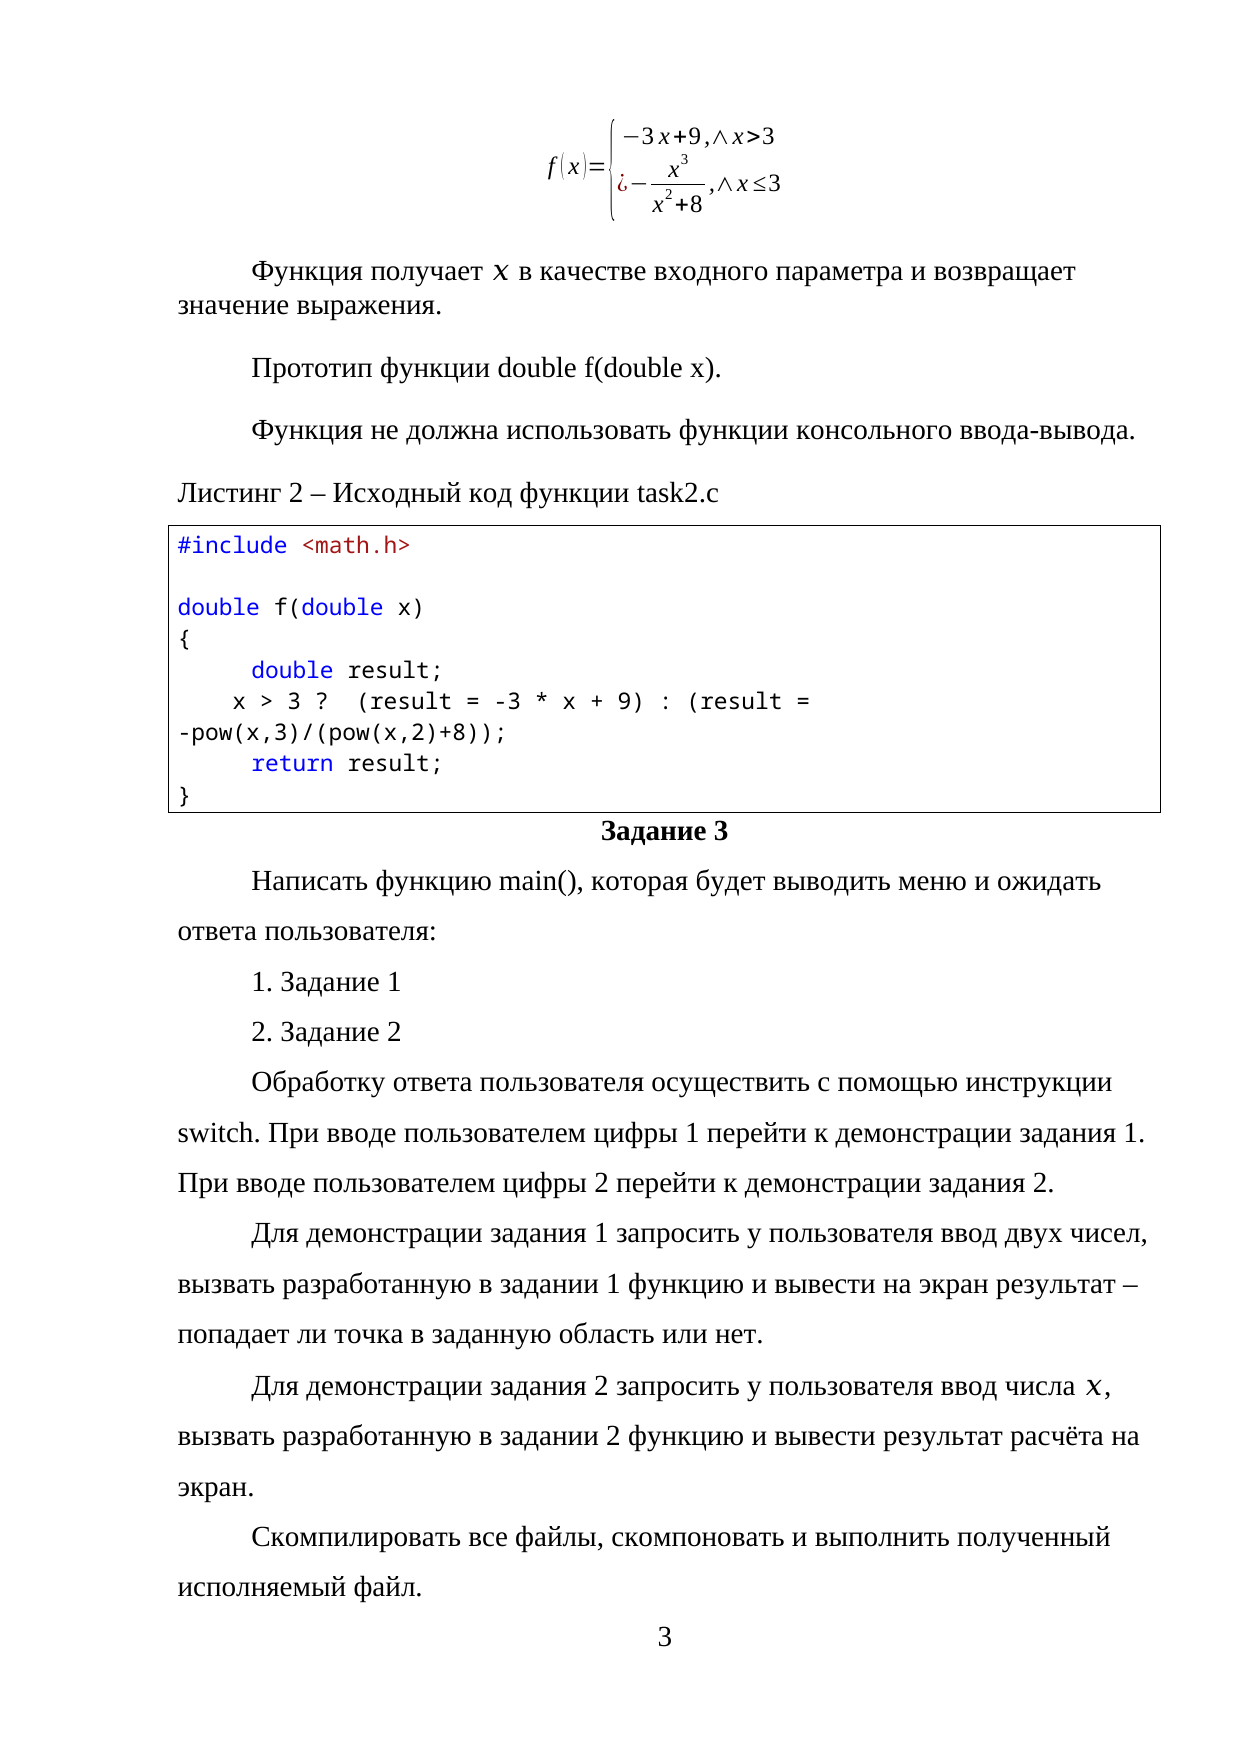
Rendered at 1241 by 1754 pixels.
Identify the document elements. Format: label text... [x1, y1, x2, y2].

text } [169, 775, 1160, 812]
text Функция не должна использовать функции консольного ввода-вывода. [177, 412, 1152, 446]
text 1. Задание 1 [177, 964, 1152, 997]
text Прототип функции double f(double x). [177, 350, 1152, 383]
text Для демонстрации задания 1 запросить у пользователя ввод двух чисел, вызвать разработанную в задании 1 функцию и вывести на экран результат – попадает ли точка в заданную область или нет. [177, 1215, 1152, 1349]
text Функция получает 𝑥 в качестве входного параметра и возвращает значение выражения. [177, 252, 1152, 321]
text #include <math.h> [169, 526, 1160, 560]
text Для демонстрации задания 2 запросить у пользователя ввод числа 𝑥, вызвать разработанную в задании 2 функцию и вывести результат расчёта на экран. [177, 1366, 1152, 1502]
text double result; [177, 653, 1152, 685]
text Обработку ответа пользователя осуществить с помощью инструкции switch. При вводе пользователем цифры 1 перейти к демонстрации задания 1. При вводе пользователем цифры 2 перейти к демонстрации задания 2. [177, 1064, 1152, 1199]
text 2. Задание 2 [177, 1014, 1152, 1048]
text Скомпилировать все файлы, скомпоновать и выполнить полученный исполняемый файл. [177, 1519, 1152, 1603]
text Написать функцию main(), которая будет выводить меню и ожидать ответа пользователя: [177, 863, 1152, 947]
text Листинг 2 – Исходный код функции task2.c [177, 475, 1152, 509]
text { [177, 622, 1152, 653]
text double f(double x) [177, 591, 1152, 622]
text Задание 3 [177, 813, 1152, 846]
text x > 3 ? (result = -3 * x + 9) : (result = -pow(x,3)/(pow(x,2)+8)); [177, 685, 1152, 747]
text return result; [177, 747, 1152, 775]
